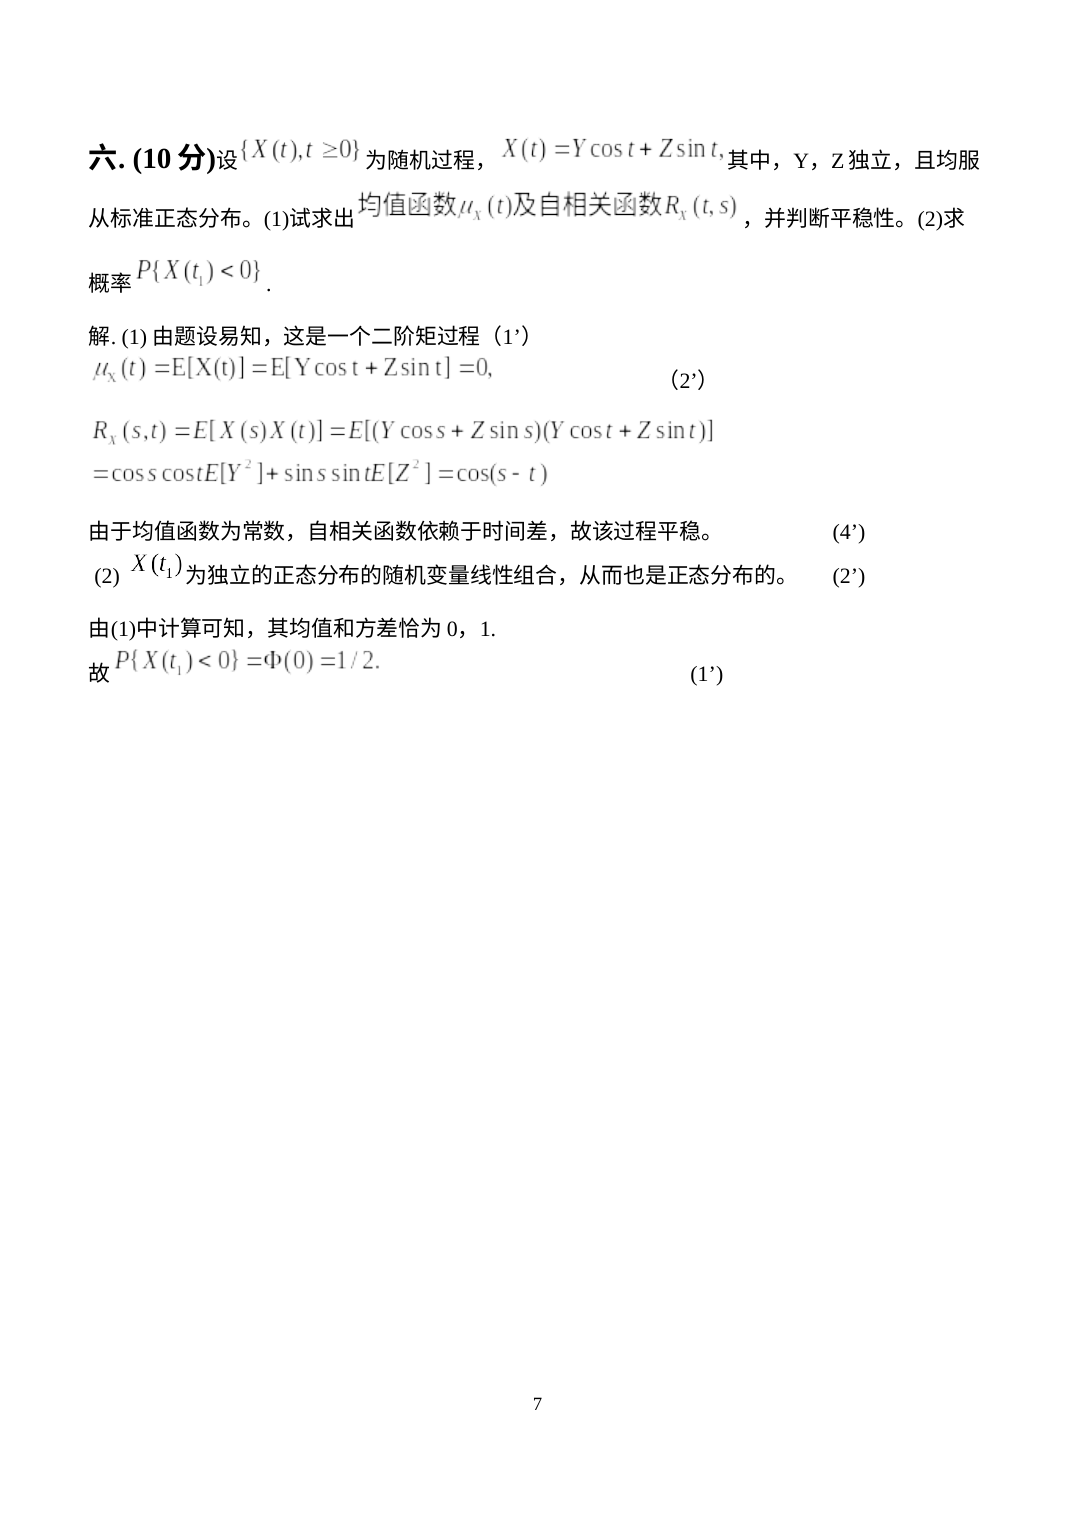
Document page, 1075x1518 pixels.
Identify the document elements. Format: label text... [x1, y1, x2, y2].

text 解. (1) 由题设易知，这是一个二阶矩过程（1’） [89, 318, 986, 351]
text 由于均值函数为常数，自相关函数依赖于时间差，故该过程平稳。 (4’) [89, 513, 986, 546]
text 由(1)中计算可知，其均值和方差恰为0，1. [89, 611, 986, 643]
text 六. (10分)设为随机过程，其中，Y，Z独立，且均服从标准正态分布。(1)试求出，并判断平稳性。(2)求概率. [89, 123, 986, 318]
text （） [89, 351, 986, 416]
text (2) 为独立的正态分布的随机变量线性组合，从而也是正态分布的。 () [89, 546, 986, 611]
text 故 (1’) [89, 643, 986, 708]
